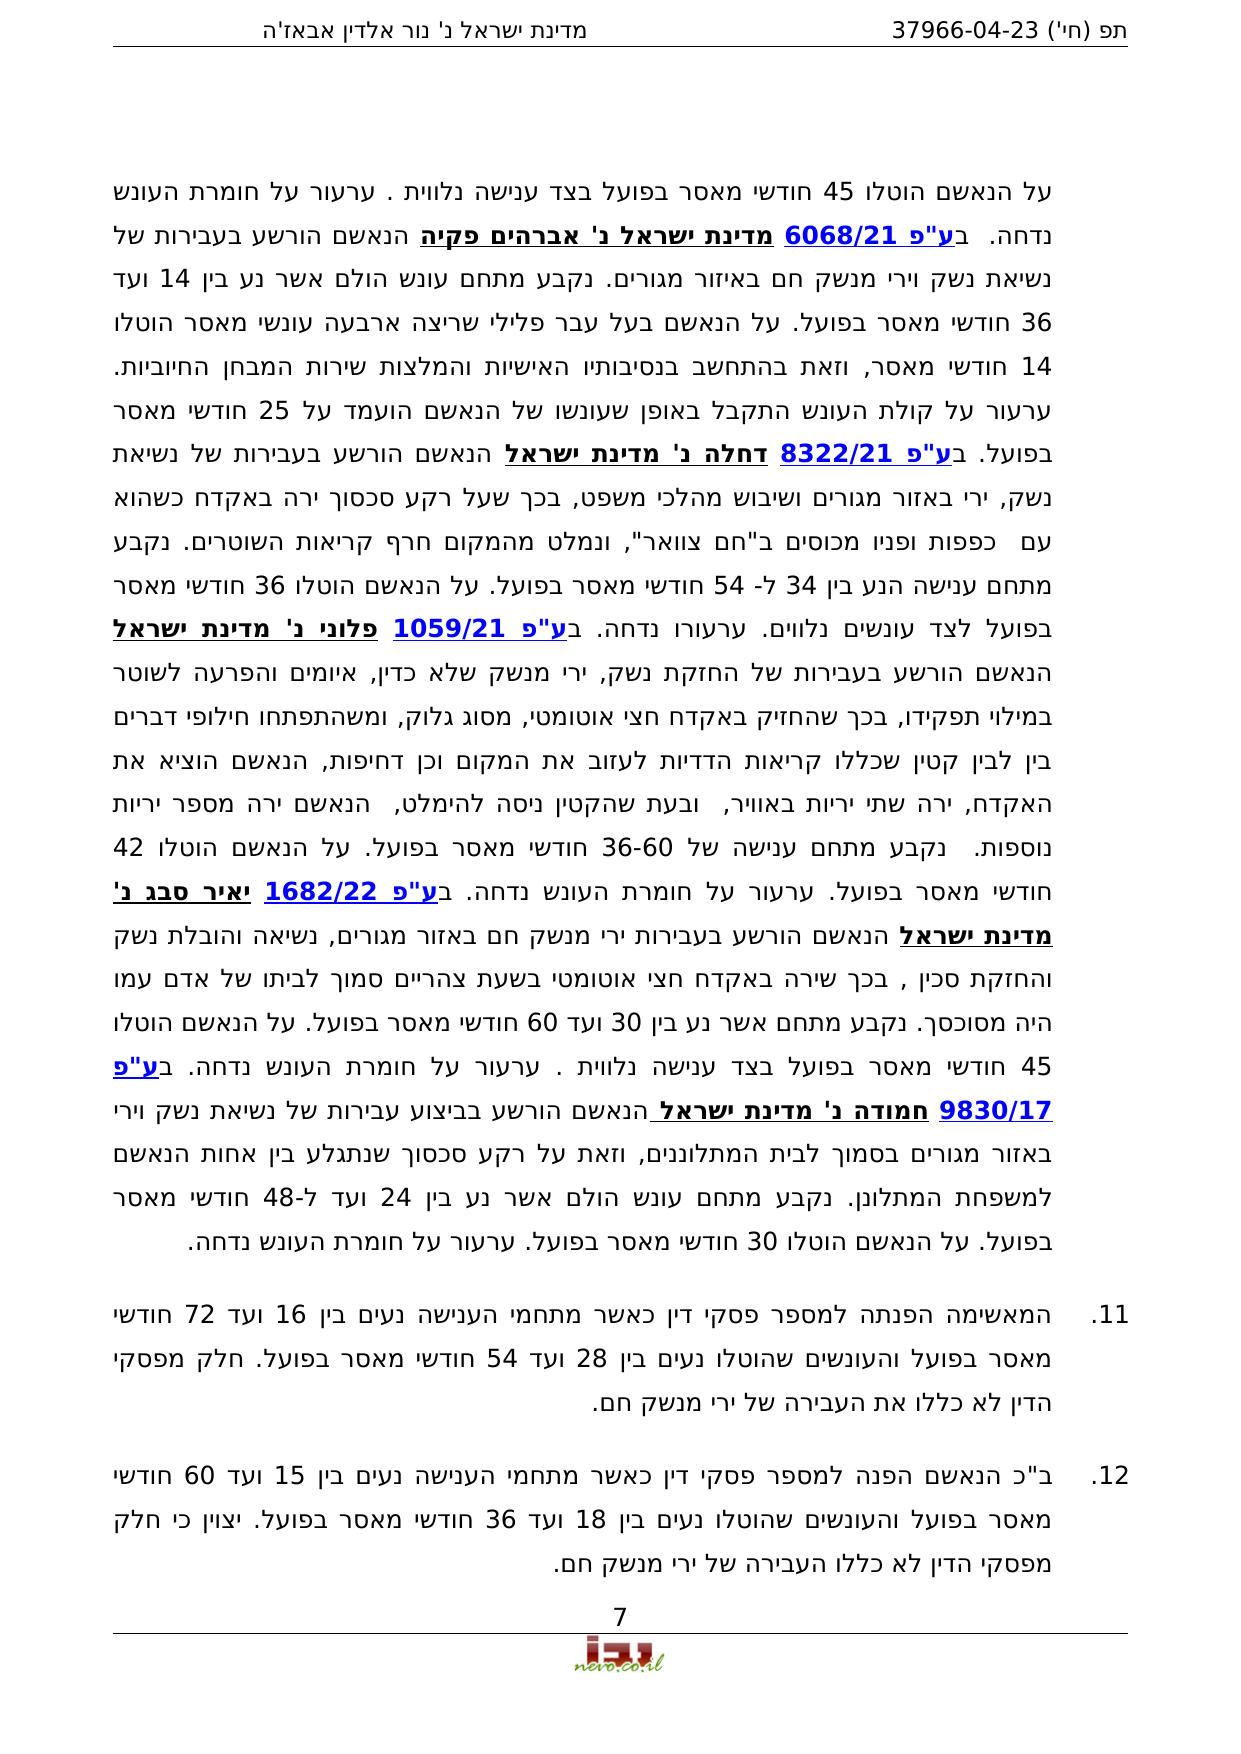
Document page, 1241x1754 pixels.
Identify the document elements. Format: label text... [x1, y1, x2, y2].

list ב"כ הנאשם הפנה למספר פסקי דין כאשר מתחמי הענישה נעים בין 15 ועד 60 חודשי מאסר בפועל והעונשים שהוטלו נעים בין 18 ועד 36 חודשי מאסר בפועל. יצוין כי חלק מפסקי הדין לא כללו העבירה של ירי מנשק חם. [112, 1461, 1090, 1578]
picture [574, 1635, 666, 1673]
list המאשימה הפנתה למספר פסקי דין כאשר מתחמי הענישה נעים בין 16 ועד 72 חודשי מאסר בפועל והעונשים שהוטלו נעים בין 28 ועד 54 חודשי מאסר בפועל. חלק מפסקי הדין לא כללו את העבירה של ירי מנשק חם. [112, 1301, 1090, 1417]
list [112, 177, 1090, 1256]
